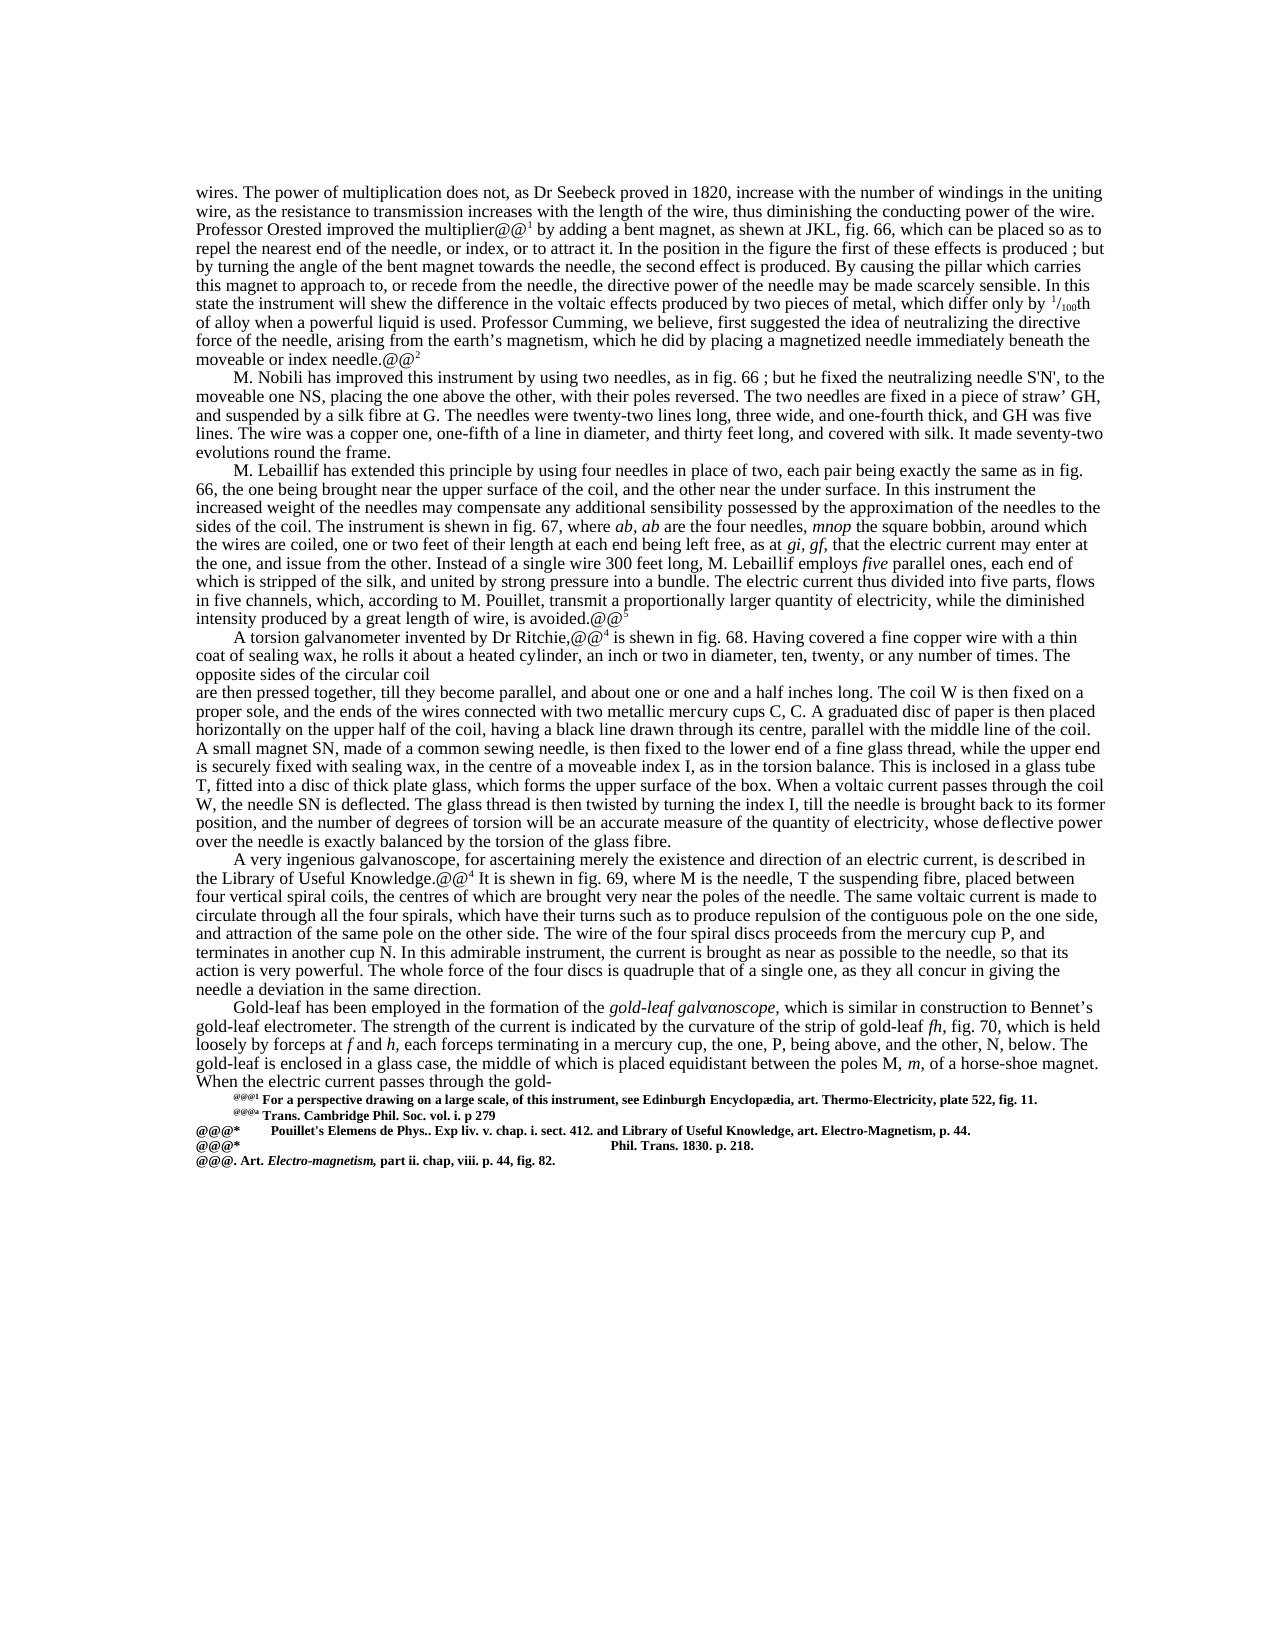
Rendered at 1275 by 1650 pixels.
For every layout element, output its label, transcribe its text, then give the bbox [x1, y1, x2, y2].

text A very ingenious galvanoscope, for ascertaining merely the existence and direction of an electric current, is described in the Library of Useful Knowledge.@@4 It is shewn in fig. 69, where M is the needle, T the suspending fibre, placed between four vertical spiral coils, the centres of which are brought very near the poles of the needle. The same voltaic current is made to circulate through all the four spirals, which have their turns such as to produce repulsion of the contiguous pole on the one side, and attraction of the same pole on the other side. The wire of the four spiral discs proceeds from the mercury cup P, and terminates in another cup N. In this admirable instrument, the current is brought as near as possible to the needle, so that its action is very powerful. The whole force of the four discs is quadruple that of a single one, as they all concur in giving the needle a deviation in the same direction. [196, 851, 1107, 999]
text M. Lebaillif has extended this principle by using four needles in place of two, each pair being exactly the same as in fig. 66, the one being brought near the upper surface of the coil, and the other near the under surface. In this instrument the increased weight of the needles may compensate any additional sensibility possessed by the approximation of the needles to the sides of the coil. The instrument is shewn in fig. 67, where ab, ab are the four needles, mnop the square bobbin, around which the wires are coiled, one or two feet of their length at each end being left free, as at gi, gf, that the electric current may enter at the one, and issue from the other. Instead of a single wire 300 feet long, M. Lebaillif employs five parallel ones, each end of which is stripped of the silk, and united by strong pressure into a bundle. The electric current thus divided into five parts, flows in five channels, which, according to M. Pouillet, transmit a proportionally larger quantity of electricity, while the diminished intensity produced by a great length of wire, is avoided.@@5 [196, 462, 1107, 628]
text @@@. Art. Electro-magnetism, part ii. chap, viii. p. 44, fig. 82. [196, 1153, 1107, 1168]
text @@@* Phil. Trans. 1830. p. 218. [196, 1138, 1107, 1153]
text wires. The power of multiplication does not, as Dr Seebeck proved in 1820, increase with the number of windings in the uniting wire, as the resistance to transmission increases with the length of the wire, thus diminishing the conducting power of the wire. Professor Orested improved the multiplier@@1 by adding a bent magnet, as shewn at JKL, fig. 66, which can be placed so as to repel the nearest end of the needle, or index, or to attract it. In the position in the figure the first of these effects is produced ; but by turning the angle of the bent magnet towards the needle, the second effect is produced. By causing the pillar which carries this magnet to approach to, or recede from the needle, the directive power of the needle may be made scarcely sensible. In this state the instrument will shew the difference in the voltaic effects produced by two pieces of metal, which differ only by 1/100th of alloy when a powerful liquid is used. Professor Cumming, we believe, first suggested the idea of neutralizing the directive force of the needle, arising from the earth’s magnetism, which he did by placing a magnetized needle immediately beneath the moveable or index needle.@@2 [196, 184, 1107, 369]
text M. Nobili has improved this instrument by using two needles, as in fig. 66 ; but he fixed the neutralizing needle S'N', to the moveable one NS, placing the one above the other, with their poles reversed. The two needles are fixed in a piece of straw’ GH, and suspended by a silk fibre at G. The needles were twenty-two lines long, three wide, and one-fourth thick, and GH was five lines. The wire was a copper one, one-fifth of a line in diameter, and thirty feet long, and covered with silk. It made seventy-two evolutions round the frame. [196, 369, 1107, 462]
text @@@* Pouillet's Elemens de Phys.. Exp liv. v. chap. i. sect. 412. and Library of Useful Knowledge, art. Electro-Magnetism, p. 44. [196, 1123, 1107, 1138]
text are then pressed together, till they become parallel, and about one or one and a half inches long. The coil W is then fixed on a proper sole, and the ends of the wires connected with two metallic mercury cups C, C. A graduated disc of paper is then placed horizontally on the upper half of the coil, having a black line drawn through its centre, parallel with the middle line of the coil. A small magnet SN, made of a common sewing needle, is then fixed to the lower end of a fine glass thread, while the upper end is securely fixed with sealing wax, in the centre of a moveable index I, as in the torsion balance. This is inclosed in a glass tube T, fitted into a disc of thick plate glass, which forms the upper surface of the box. When a voltaic current passes through the coil W, the needle SN is deflected. The glass thread is then twisted by turning the index I, till the needle is brought back to its former position, and the number of degrees of torsion will be an accurate measure of the quantity of electricity, whose deflective power over the needle is exactly balanced by the torsion of the glass fibre. [196, 684, 1107, 851]
text A torsion galvanometer invented by Dr Ritchie,@@4 is shewn in fig. 68. Having covered a fine copper wire with a thin coat of sealing wax, he rolls it about a heated cylinder, an inch or two in diameter, ten, twenty, or any number of times. The opposite sides of the circular coil [196, 628, 1107, 684]
text @@@1 For a perspective drawing on a large scale, of this instrument, see Edinburgh Encyclopædia, art. Thermo-Electricity, plate 522, fig. 11. [196, 1092, 1107, 1107]
text @@@a Trans. Cambridge Phil. Soc. vol. i. p 279 [196, 1107, 1107, 1123]
text Gold-leaf has been employed in the formation of the gold-leaf galvαnoscope, which is similar in construction to Bennet’s gold-leaf electrometer. The strength of the current is indicated by the curvature of the strip of gold-leaf fh, fig. 70, which is held loosely by forceps at f and h, each forceps terminating in a mercury cup, the one, P, being above, and the other, N, below. The gold-leaf is enclosed in a glass case, the middle of which is placed equidistant between the poles M, m, of a horse-shoe magnet. When the electric current passes through the gold- [196, 999, 1107, 1092]
